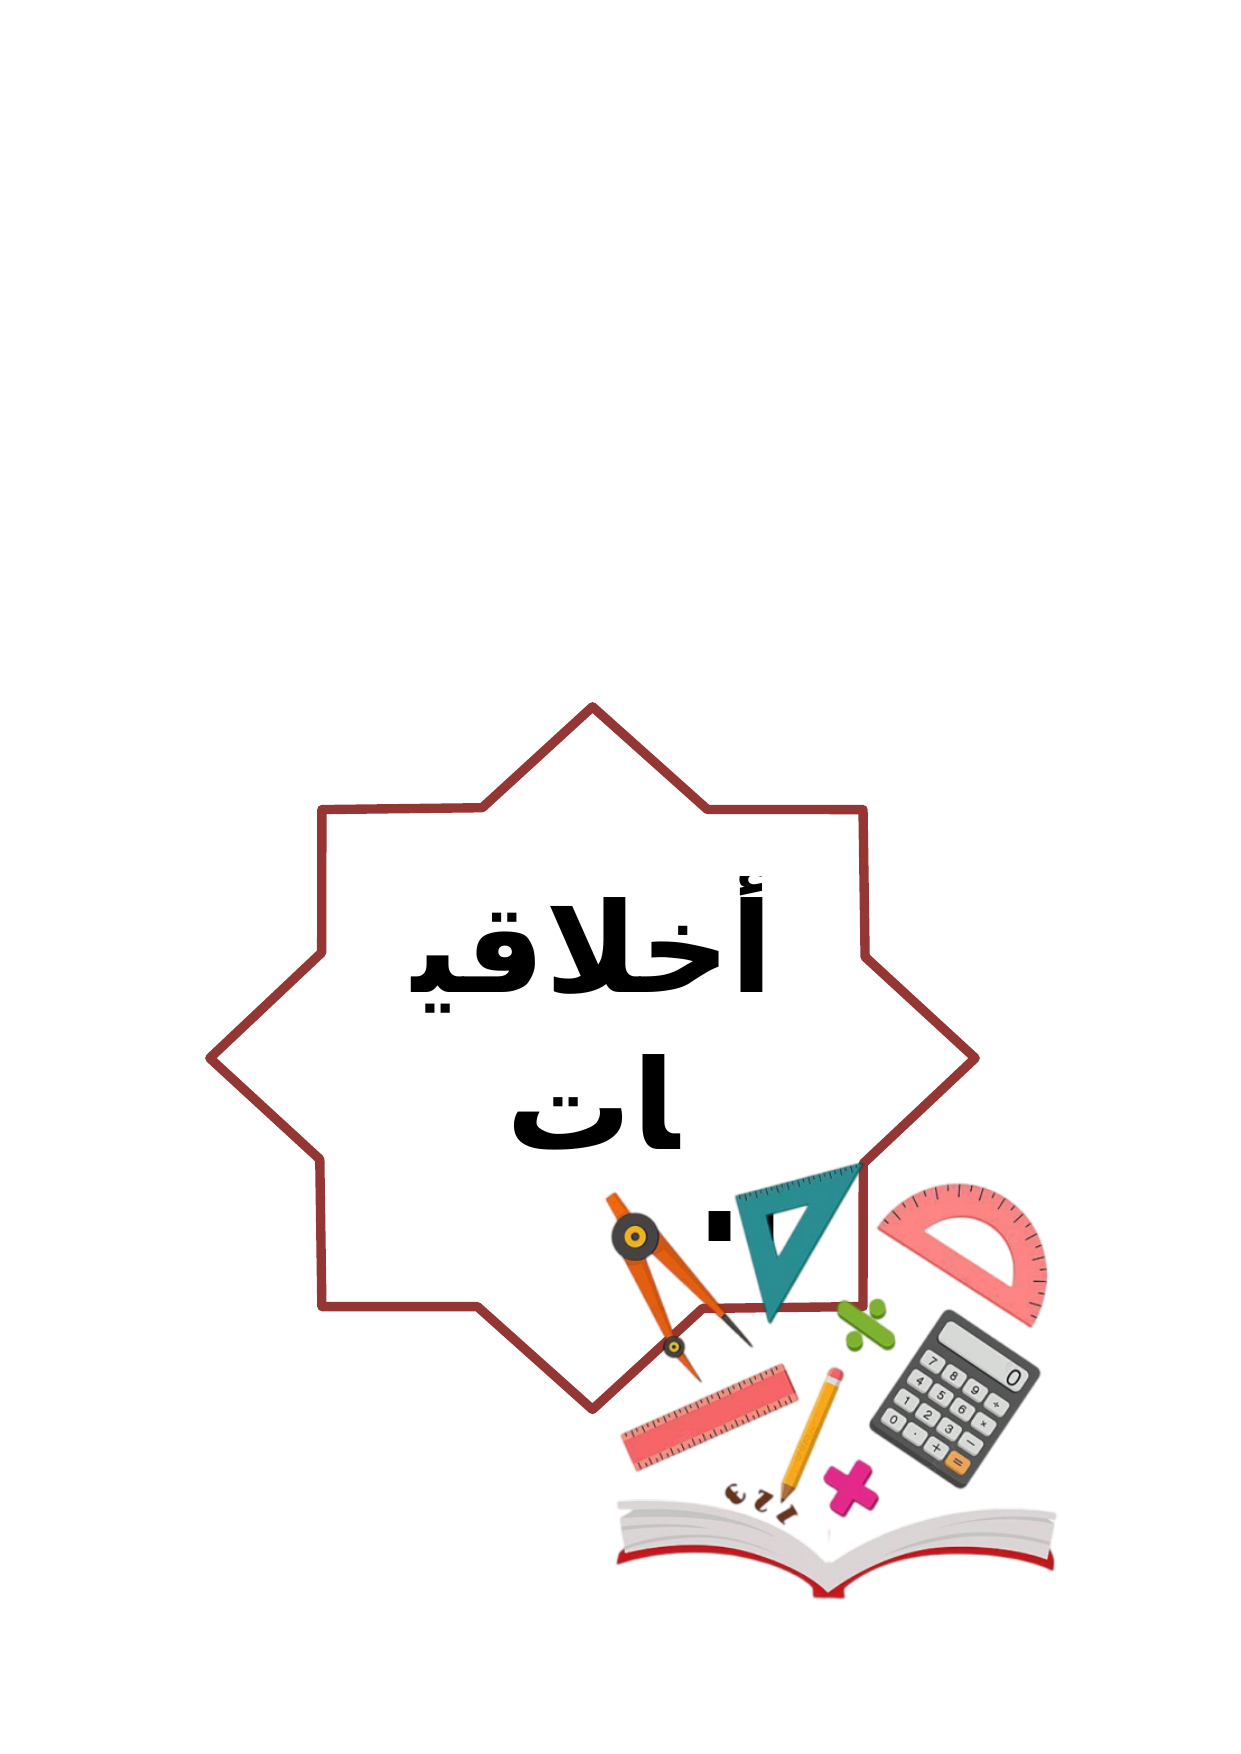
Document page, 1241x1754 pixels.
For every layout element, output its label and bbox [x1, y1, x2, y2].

picture [551, 1107, 1111, 1667]
